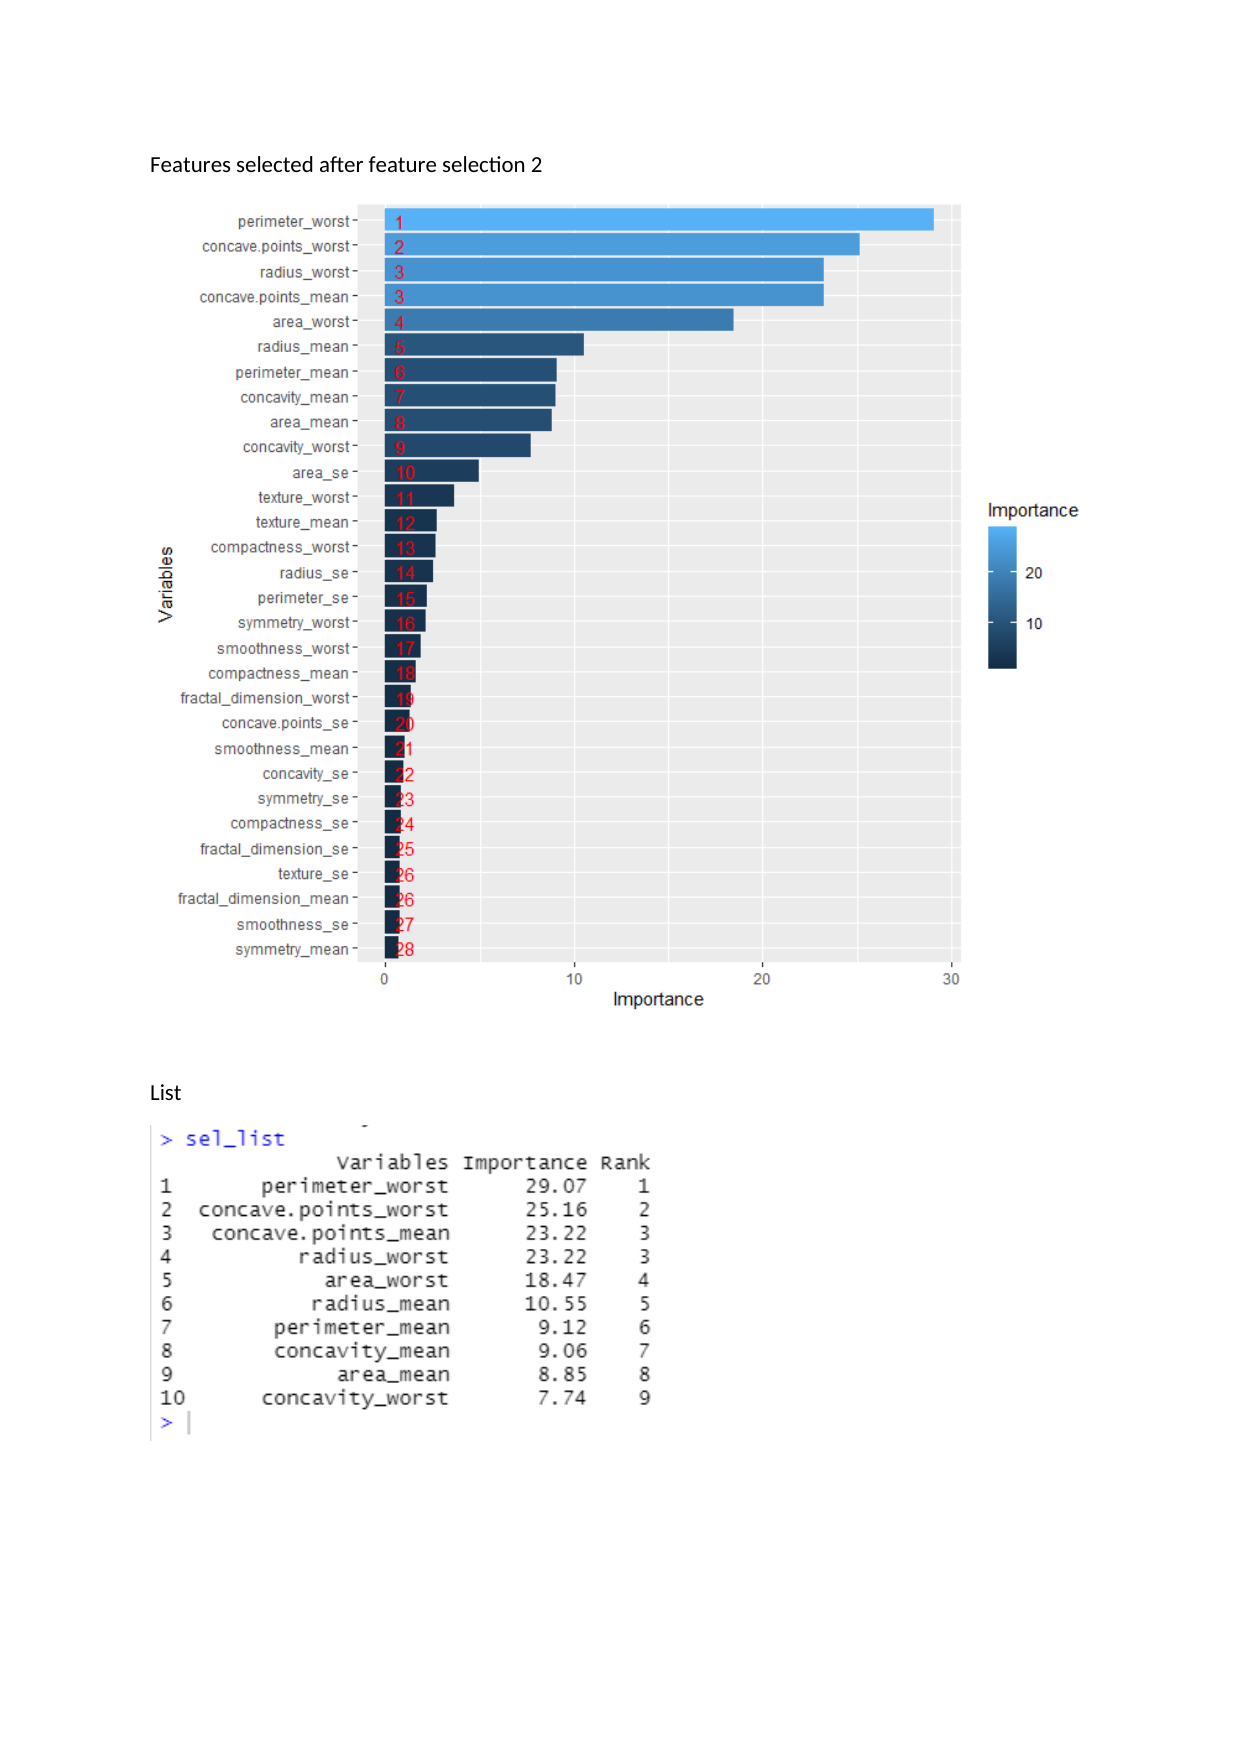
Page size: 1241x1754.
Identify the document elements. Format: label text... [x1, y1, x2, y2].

picture [150, 196, 1091, 1013]
picture [150, 1125, 668, 1441]
text Features selected after feature selection 2 [150, 150, 1090, 178]
text List [150, 1078, 1090, 1106]
